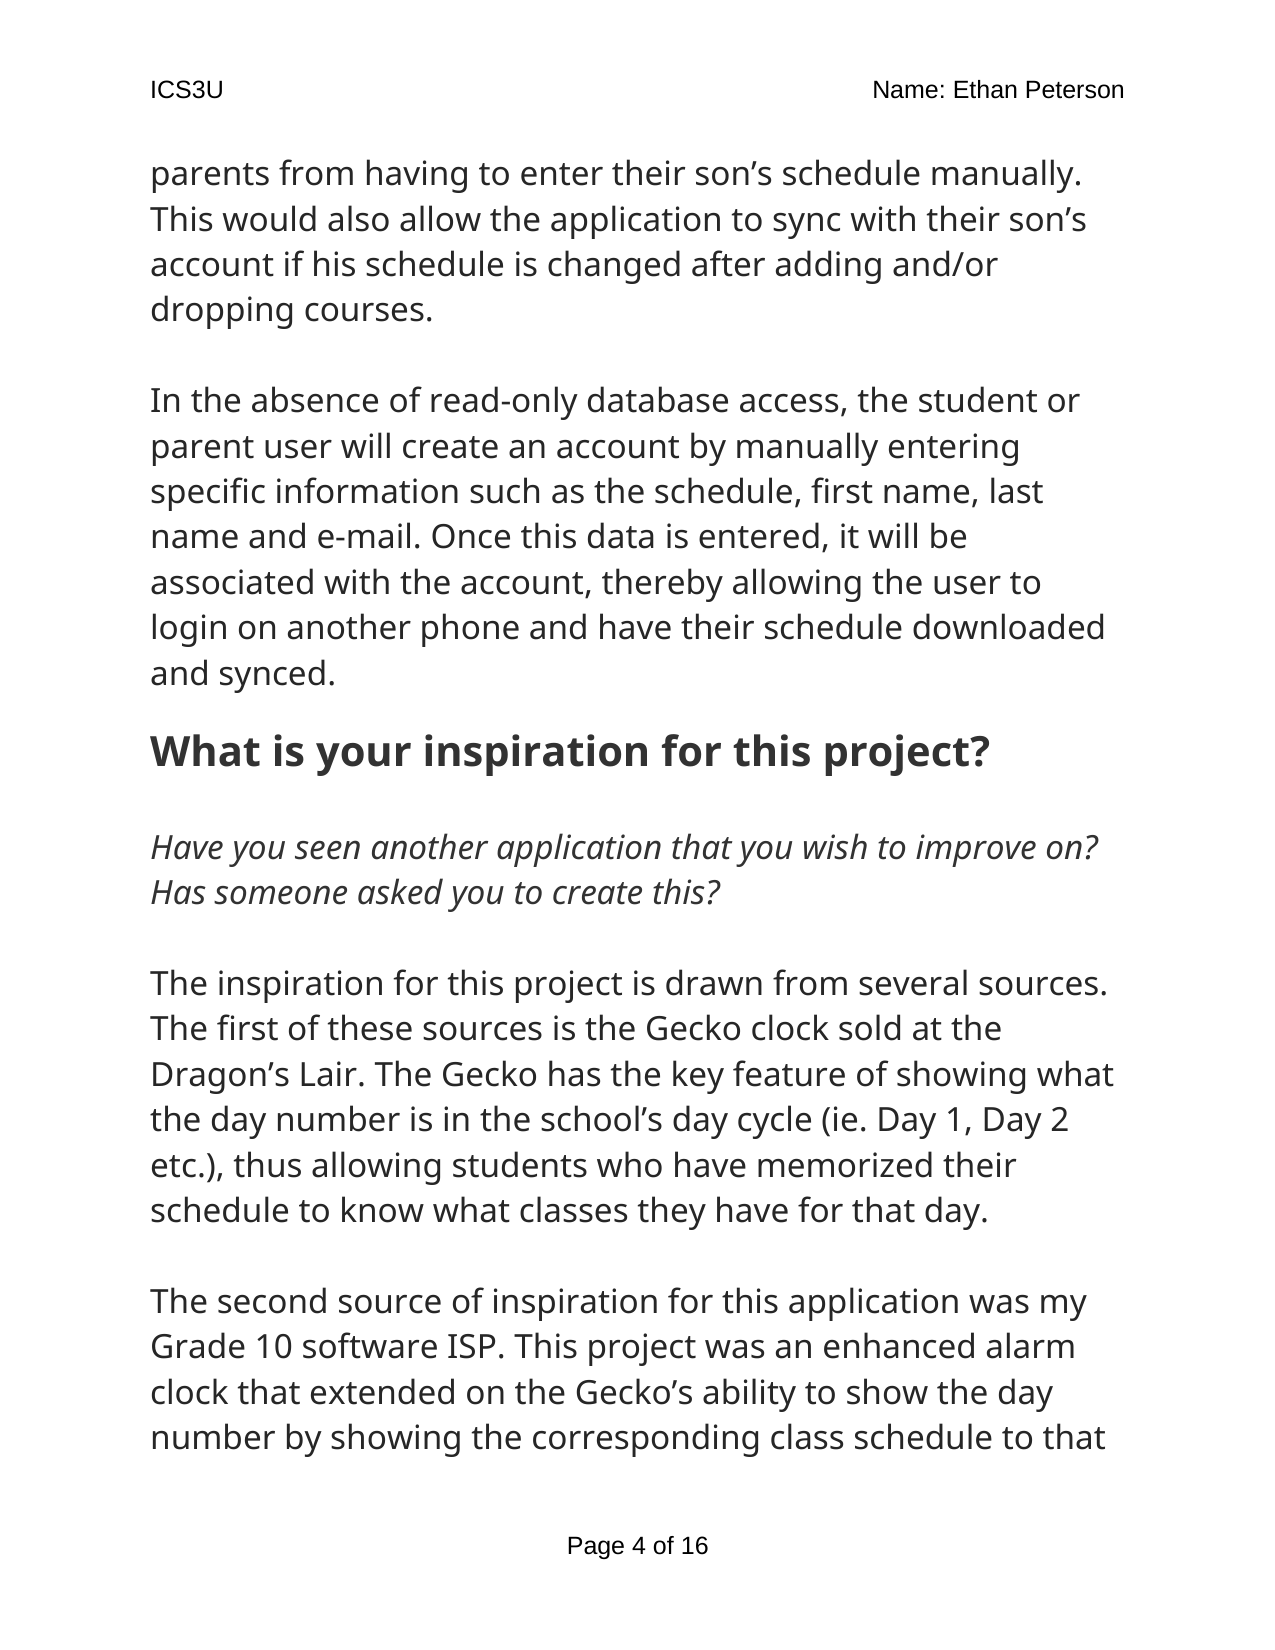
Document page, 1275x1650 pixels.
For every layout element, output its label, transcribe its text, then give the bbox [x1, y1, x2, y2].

text What is your inspiration for this project? [150, 721, 1125, 778]
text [150, 1278, 1125, 1459]
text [150, 150, 1125, 332]
text In the absence of read-only database access, the student or parent user will create an account by manually entering specific information such as the schedule, first name, last name and e-mail. Once this data is entered, it will be associated with the account, thereby allowing the user to login on another phone and have their schedule downloaded and synced. [150, 377, 1125, 695]
text Have you seen another application that you wish to improve on? Has someone asked you to create this? [150, 778, 1125, 914]
text The inspiration for this project is drawn from several sources. The first of these sources is the Gecko clock sold at the Dragon’s Lair. The Gecko has the key feature of showing what the day number is in the school’s day cycle (ie. Day 1, Day 2 etc.), thus allowing students who have memorized their schedule to know what classes they have for that day. [150, 914, 1125, 1232]
